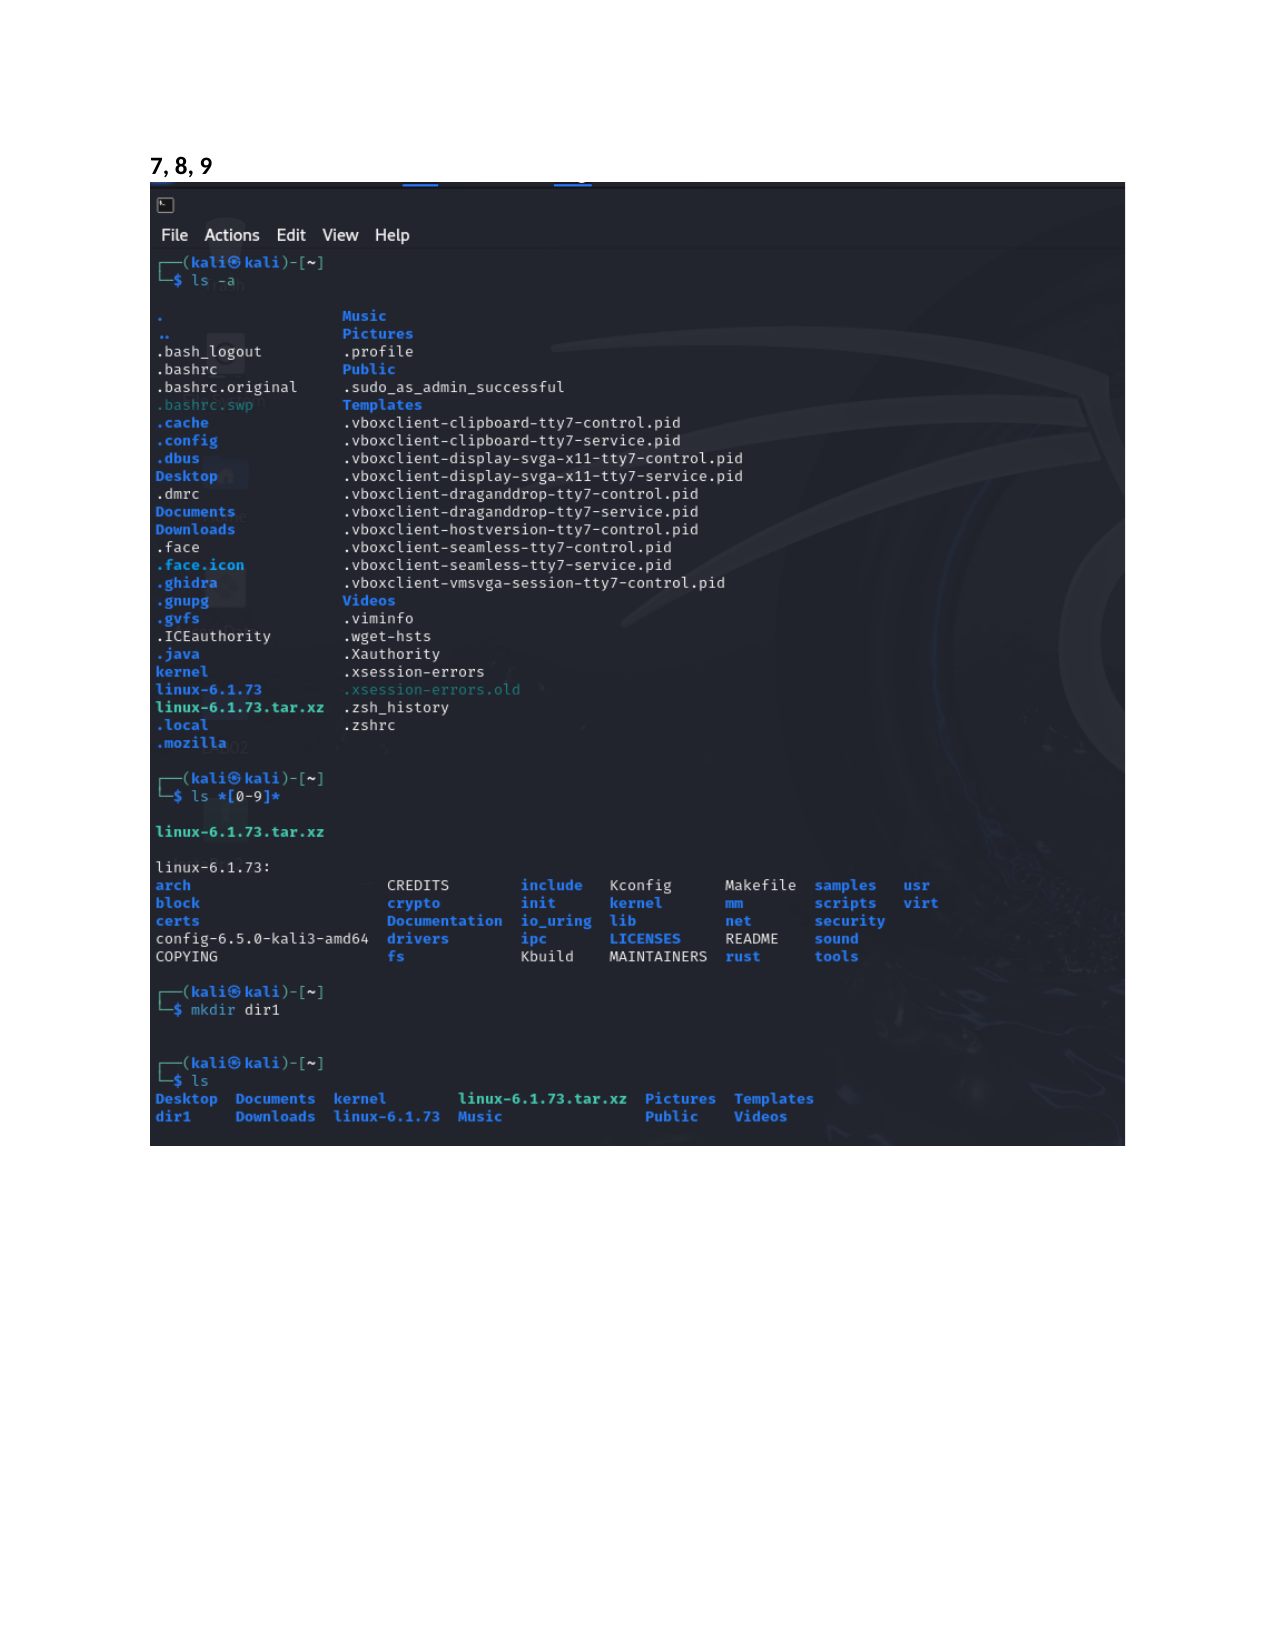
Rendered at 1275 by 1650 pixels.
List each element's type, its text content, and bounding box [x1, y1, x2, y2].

text 7, 8, 9 [150, 150, 1125, 182]
picture [150, 182, 1125, 1146]
